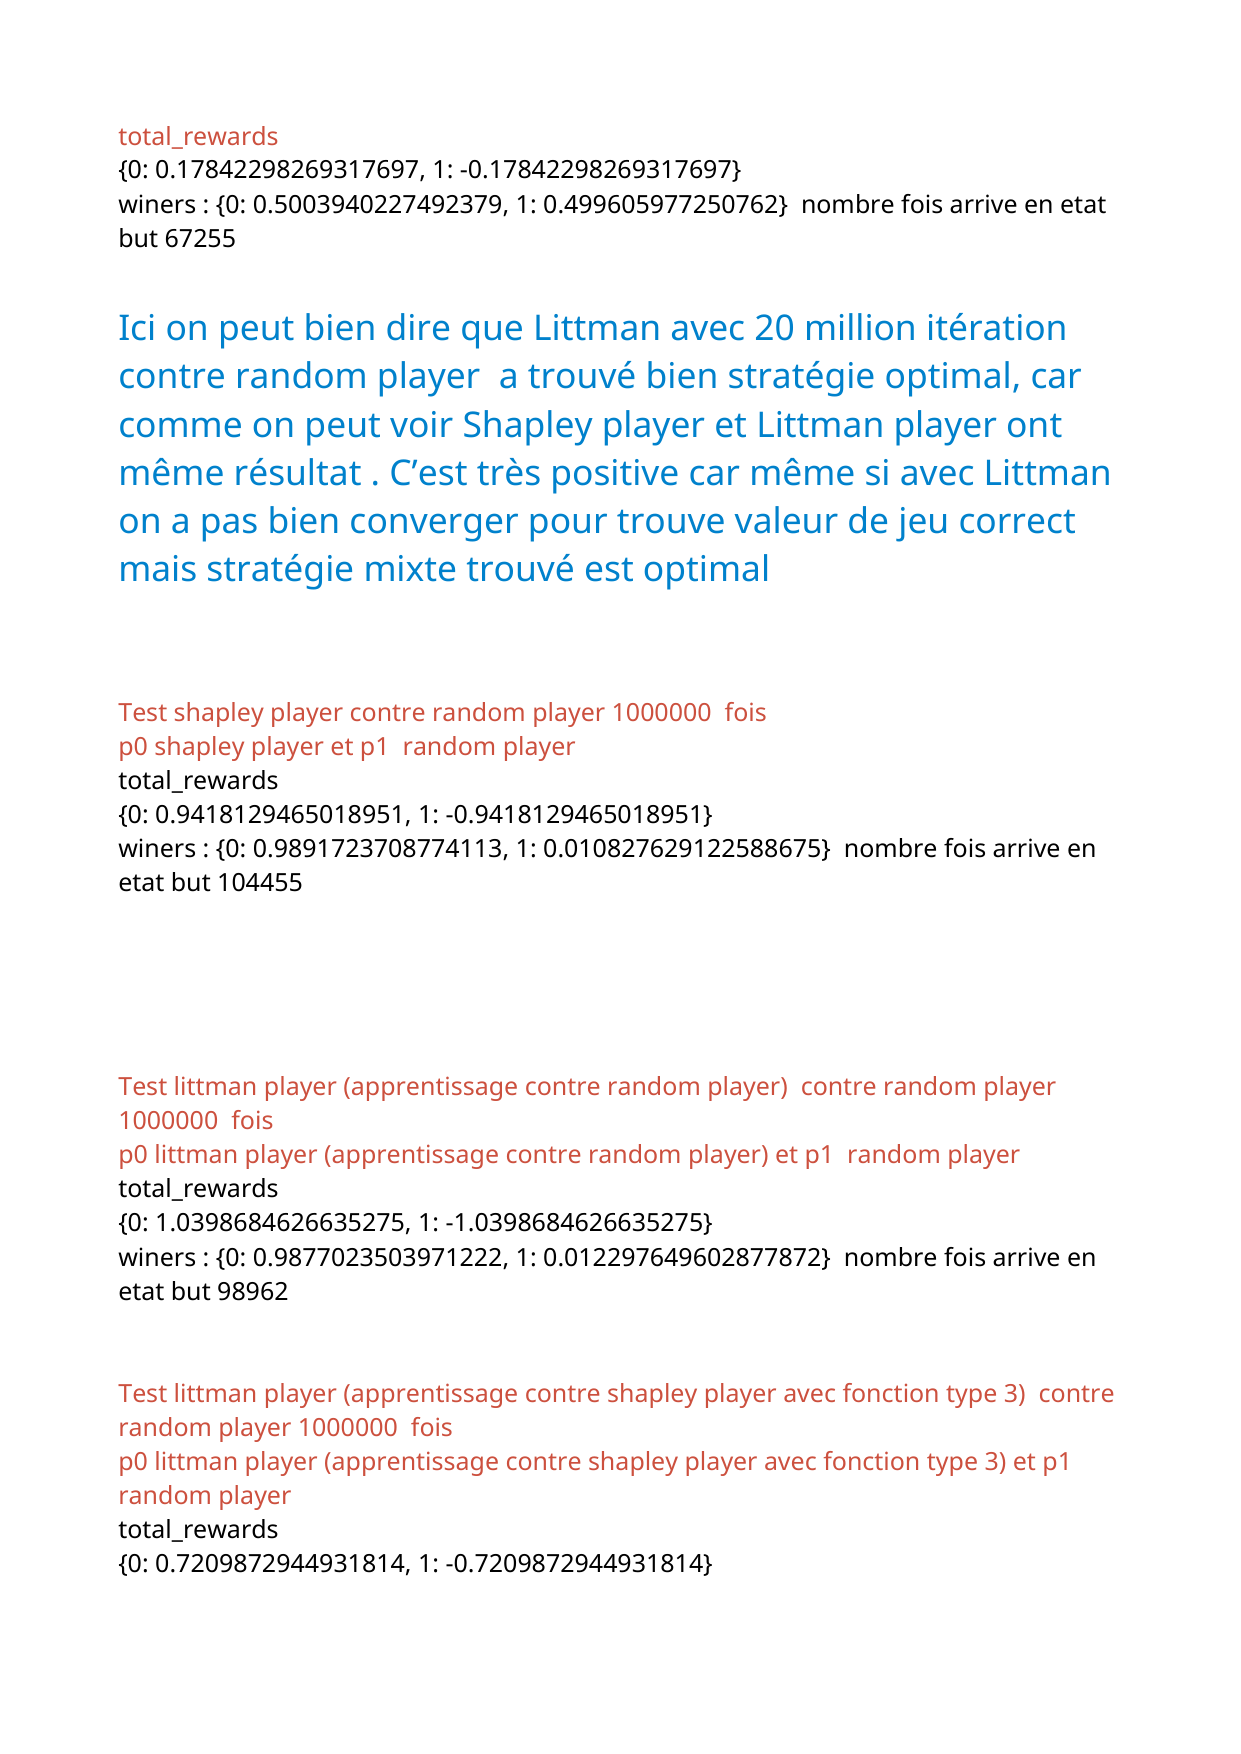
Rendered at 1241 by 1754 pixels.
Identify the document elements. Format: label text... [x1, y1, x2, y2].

text Test shapley player contre random player 1000000 fois [118, 694, 1122, 728]
text p0 littman player (apprentissage contre shapley player avec fonction type 3) et p1 random player [118, 1443, 1122, 1512]
text winers : {0: 0.9891723708774113, 1: 0.010827629122588675} nombre fois arrive en etat but 104455 [118, 830, 1122, 898]
text {0: 0.7209872944931814, 1: -0.7209872944931814} [118, 1546, 1122, 1580]
text total_rewards [118, 762, 1122, 796]
text {0: 0.9418129465018951, 1: -0.9418129465018951} [118, 796, 1122, 830]
text total_rewards [118, 118, 1122, 152]
text {0: 1.0398684626635275, 1: -1.0398684626635275} [118, 1205, 1122, 1239]
text p0 littman player (apprentissage contre random player) et p1 random player [118, 1137, 1122, 1171]
text total_rewards [118, 1171, 1122, 1205]
text winers : {0: 0.5003940227492379, 1: 0.499605977250762} nombre fois arrive en etat but 67255 [118, 186, 1122, 254]
text Test littman player (apprentissage contre shapley player avec fonction type 3) contre random player 1000000 fois [118, 1375, 1122, 1443]
text Ici on peut bien dire que Littman avec 20 million itération contre random player a trouvé bien stratégie optimal, car comme on peut voir Shapley player et Littman player ont même résultat . C’est très positive car même si avec Littman on a pas bien converger pour trouve valeur de jeu correct mais stratégie mixte trouvé est optimal [118, 303, 1122, 592]
text {0: 0.17842298269317697, 1: -0.17842298269317697} [118, 152, 1122, 186]
text winers : {0: 0.9877023503971222, 1: 0.012297649602877872} nombre fois arrive en etat but 98962 [118, 1239, 1122, 1307]
text p0 shapley player et p1 random player [118, 728, 1122, 762]
text total_rewards [118, 1512, 1122, 1546]
text Test littman player (apprentissage contre random player) contre random player 1000000 fois [118, 1069, 1122, 1137]
